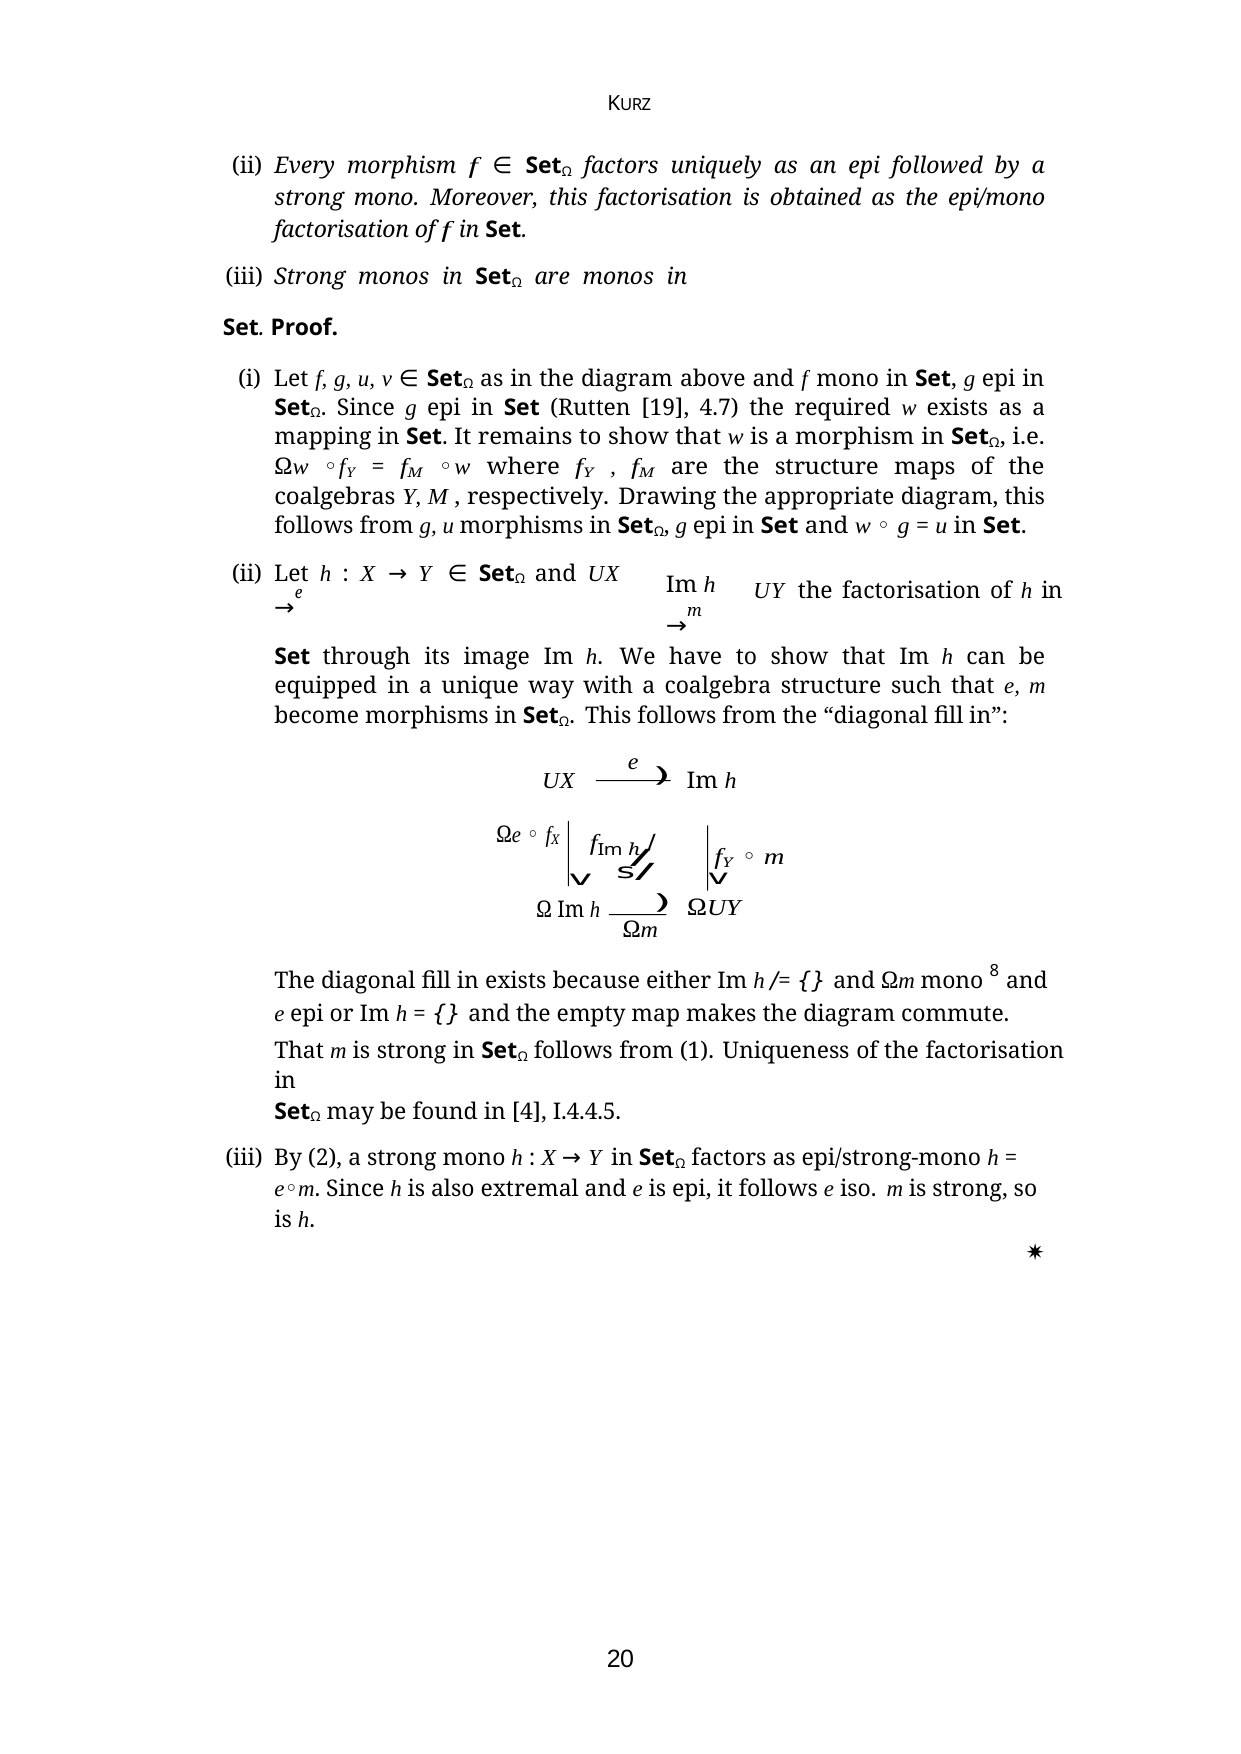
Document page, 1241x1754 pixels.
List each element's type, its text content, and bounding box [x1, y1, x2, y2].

text v [709, 871, 1084, 888]
text That m is strong in SetΩ follows from (1). Uniqueness of the factorisation in [274, 1034, 1084, 1095]
text SetΩ may be found in [4], I.4.4.5. [274, 1095, 1084, 1125]
text Set through its image Im h. We have to show that Im h can be equipped in a unique way with a coalgebra structure such that e, m become morphisms in SetΩ. This follows from the “diagonal fill in”: [274, 640, 1045, 730]
list Let f, g, u, v ∈ SetΩ as in the diagram above and f mono in Set, g epi in SetΩ. Since g epi in Set (Rutten [19], 4.7) the required w exists as a mapping in Set. It remains to show that w is a morphism in SetΩ, i.e. Ωw ◦fY = fM ◦w where fY , fM are the structure maps of the coalgebras Y, M , respectively. Drawing the appropriate diagram, this follows from g, u morphisms in SetΩ, g epi in Set and w ◦ g = u in Set. [238, 362, 1045, 541]
text Ωm [622, 920, 1084, 942]
text Ω Im h [175, 893, 601, 924]
text Ωe ◦ fX [175, 818, 559, 849]
list Let h : X → Y ∈ SetΩ and UX →e [232, 554, 648, 622]
text The diagonal fill in exists because either Im h /= {} and Ωm mono 8 and e epi or Im h = {} and the empty map makes the diagram commute. [274, 959, 1050, 1028]
text Im h →m [666, 568, 739, 639]
text v s/ [569, 861, 665, 883]
text UX e ) Im h [195, 748, 1084, 795]
list Every morphism f ∈ SetΩ factors uniquely as an epi followed by a strong mono. Moreover, this factorisation is obtained as the epi/mono factorisation of f in Set. [232, 149, 1045, 244]
text fY ◦ m [714, 840, 1084, 871]
text fIm h / [589, 832, 665, 861]
list By (2), a strong mono h : X → Y in SetΩ factors as epi/strong-mono h = e◦m. Since h is also extremal and e is epi, it follows e iso. m is strong, so is h. [225, 1141, 1045, 1234]
list Strong monos in SetΩ are monos in Set. Proof. [223, 260, 687, 342]
text UY the factorisation of h in [753, 574, 1084, 605]
text ✷ [175, 1239, 1045, 1265]
text ) ΩUY [652, 895, 1084, 920]
